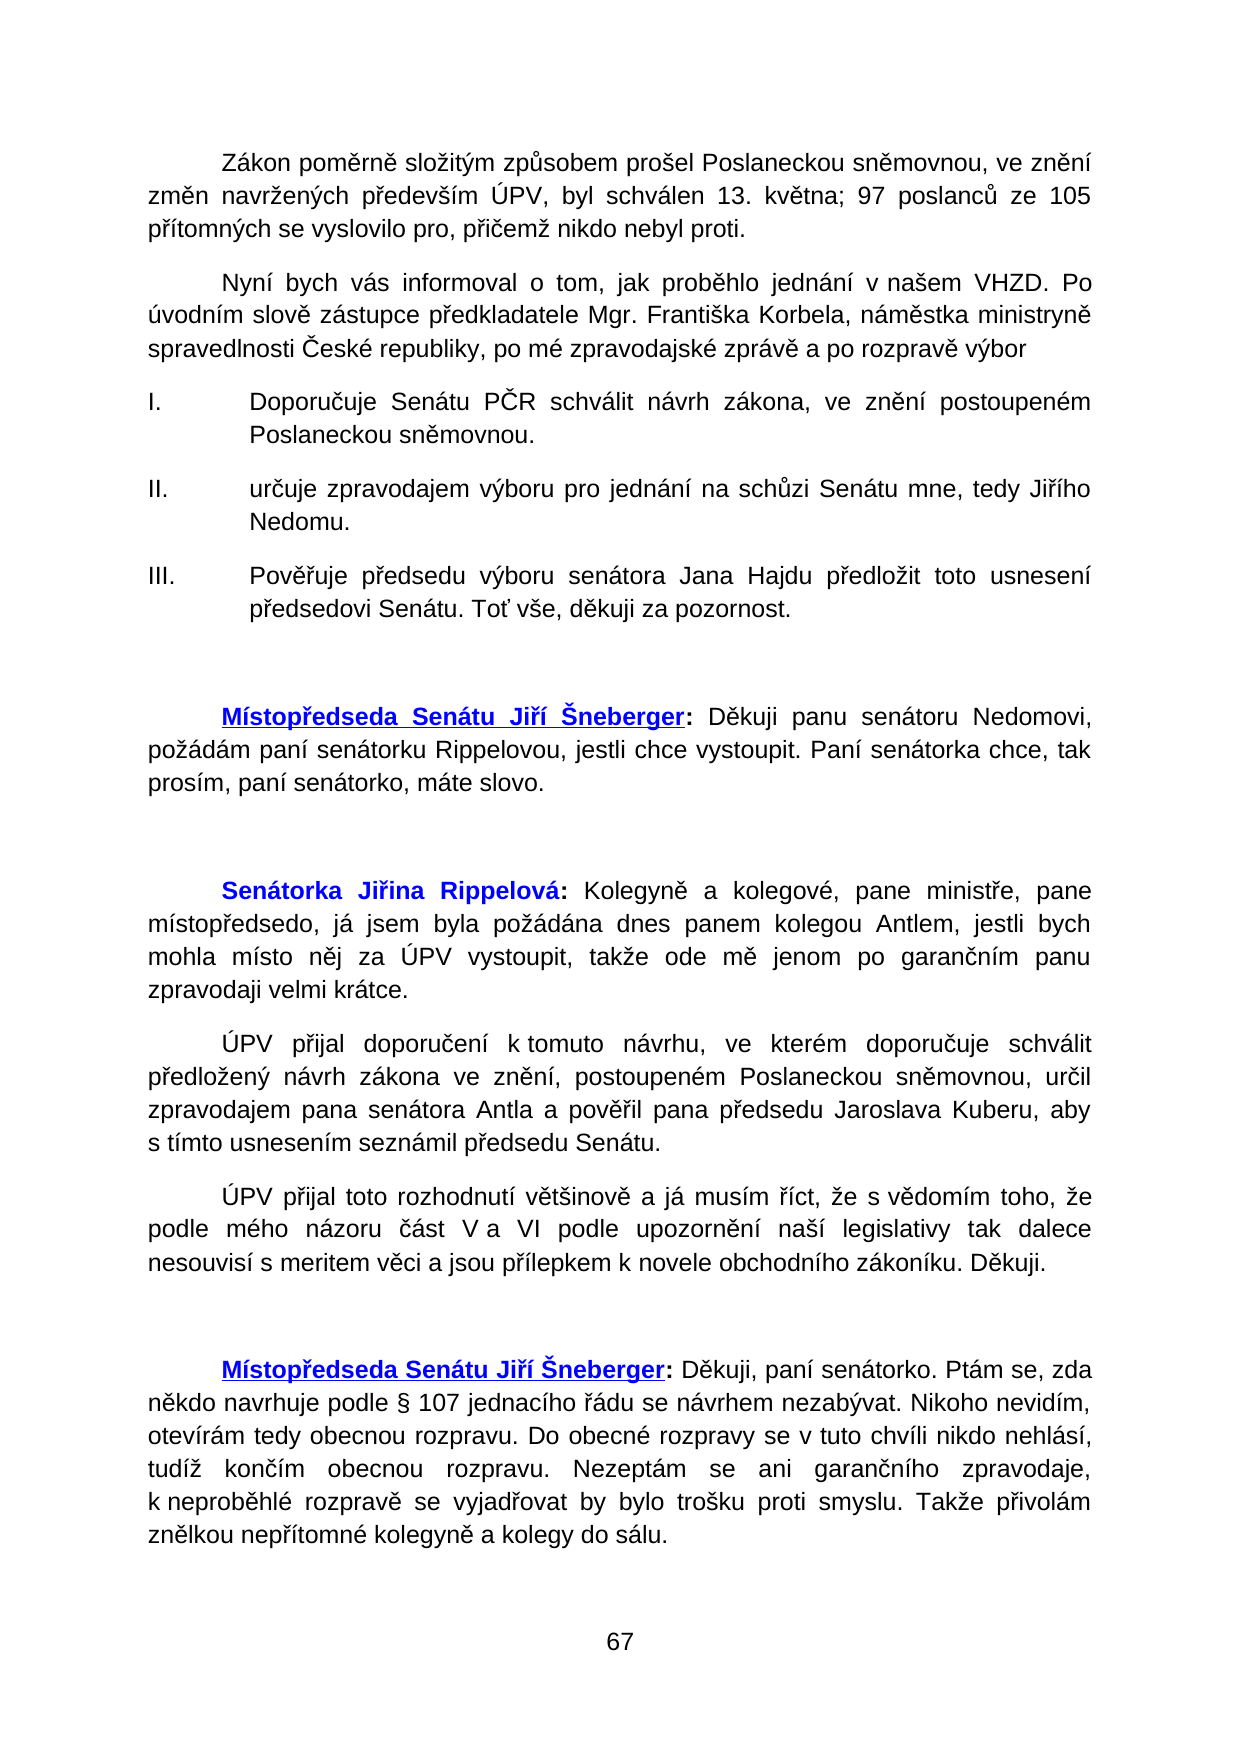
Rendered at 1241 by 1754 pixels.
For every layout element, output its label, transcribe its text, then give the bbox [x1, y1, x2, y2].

text ÚPV přijal doporučení k tomuto návrhu, ve kterém doporučuje schválit předložený návrh zákona ve znění, postoupeném Poslaneckou sněmovnou, určil zpravodajem pana senátora Antla a pověřil pana předsedu Jaroslava Kuberu, aby s tímto usnesením seznámil předsedu Senátu. [148, 1028, 1093, 1156]
text Místopředseda Senátu Jiří Šneberger: Děkuji, paní senátorko. Ptám se, zda někdo navrhuje podle § 107 jednacího řádu se návrhem nezabývat. Nikoho nevidím, otevírám tedy obecnou rozpravu. Do obecné rozpravy se v tuto chvíli nikdo nehlásí, tudíž končím obecnou rozpravu. Nezeptám se ani garančního zpravodaje, k neproběhlé rozpravě se vyjadřovat by bylo trošku proti smyslu. Takže přivolám znělkou nepřítomné kolegyně a kolegy do sálu. [148, 1355, 1093, 1549]
text ÚPV přijal toto rozhodnutí většinově a já musím říct, že s vědomím toho, že podle mého názoru část V a VI podle upozornění naší legislativy tak dalece nesouvisí s meritem věci a jsou přílepkem k novele obchodního zákoníku. Děkuji. [148, 1181, 1093, 1276]
text Zákon poměrně složitým způsobem prošel Poslaneckou sněmovnou, ve znění změn navržených především ÚPV, byl schválen 13. května; 97 poslanců ze 105 přítomných se vyslovilo pro, přičemž nikdo nebyl proti. [148, 148, 1093, 242]
text Nyní bych vás informoval o tom, jak proběhlo jednání v našem VHZD. Po úvodním slově zástupce předkladatele Mgr. Františka Korbela, náměstka ministryně spravedlnosti České republiky, po mé zpravodajské zprávě a po rozpravě výbor [148, 267, 1093, 362]
list Doporučuje Senátu PČR schválit návrh zákona, ve znění postoupeném Poslaneckou sněmovnou. [148, 387, 1093, 449]
list Pověřuje předsedu výboru senátora Jana Hajdu předložit toto usnesení předsedovi Senátu. Toť vše, děkuji za pozornost. [148, 561, 1093, 623]
text Senátorka Jiřina Rippelová: Kolegyně a kolegové, pane ministře, pane místopředsedo, já jsem byla požádána dnes panem kolegou Antlem, jestli bych mohla místo něj za ÚPV vystoupit, takže ode mě jenom po garančním panu zpravodaji velmi krátce. [148, 876, 1093, 1003]
text Místopředseda Senátu Jiří Šneberger: Děkuji panu senátoru Nedomovi, požádám paní senátorku Rippelovou, jestli chce vystoupit. Paní senátorka chce, tak prosím, paní senátorko, máte slovo. [148, 702, 1093, 797]
list určuje zpravodajem výboru pro jednání na schůzi Senátu mne, tedy Jiřího Nedomu. [148, 474, 1093, 536]
